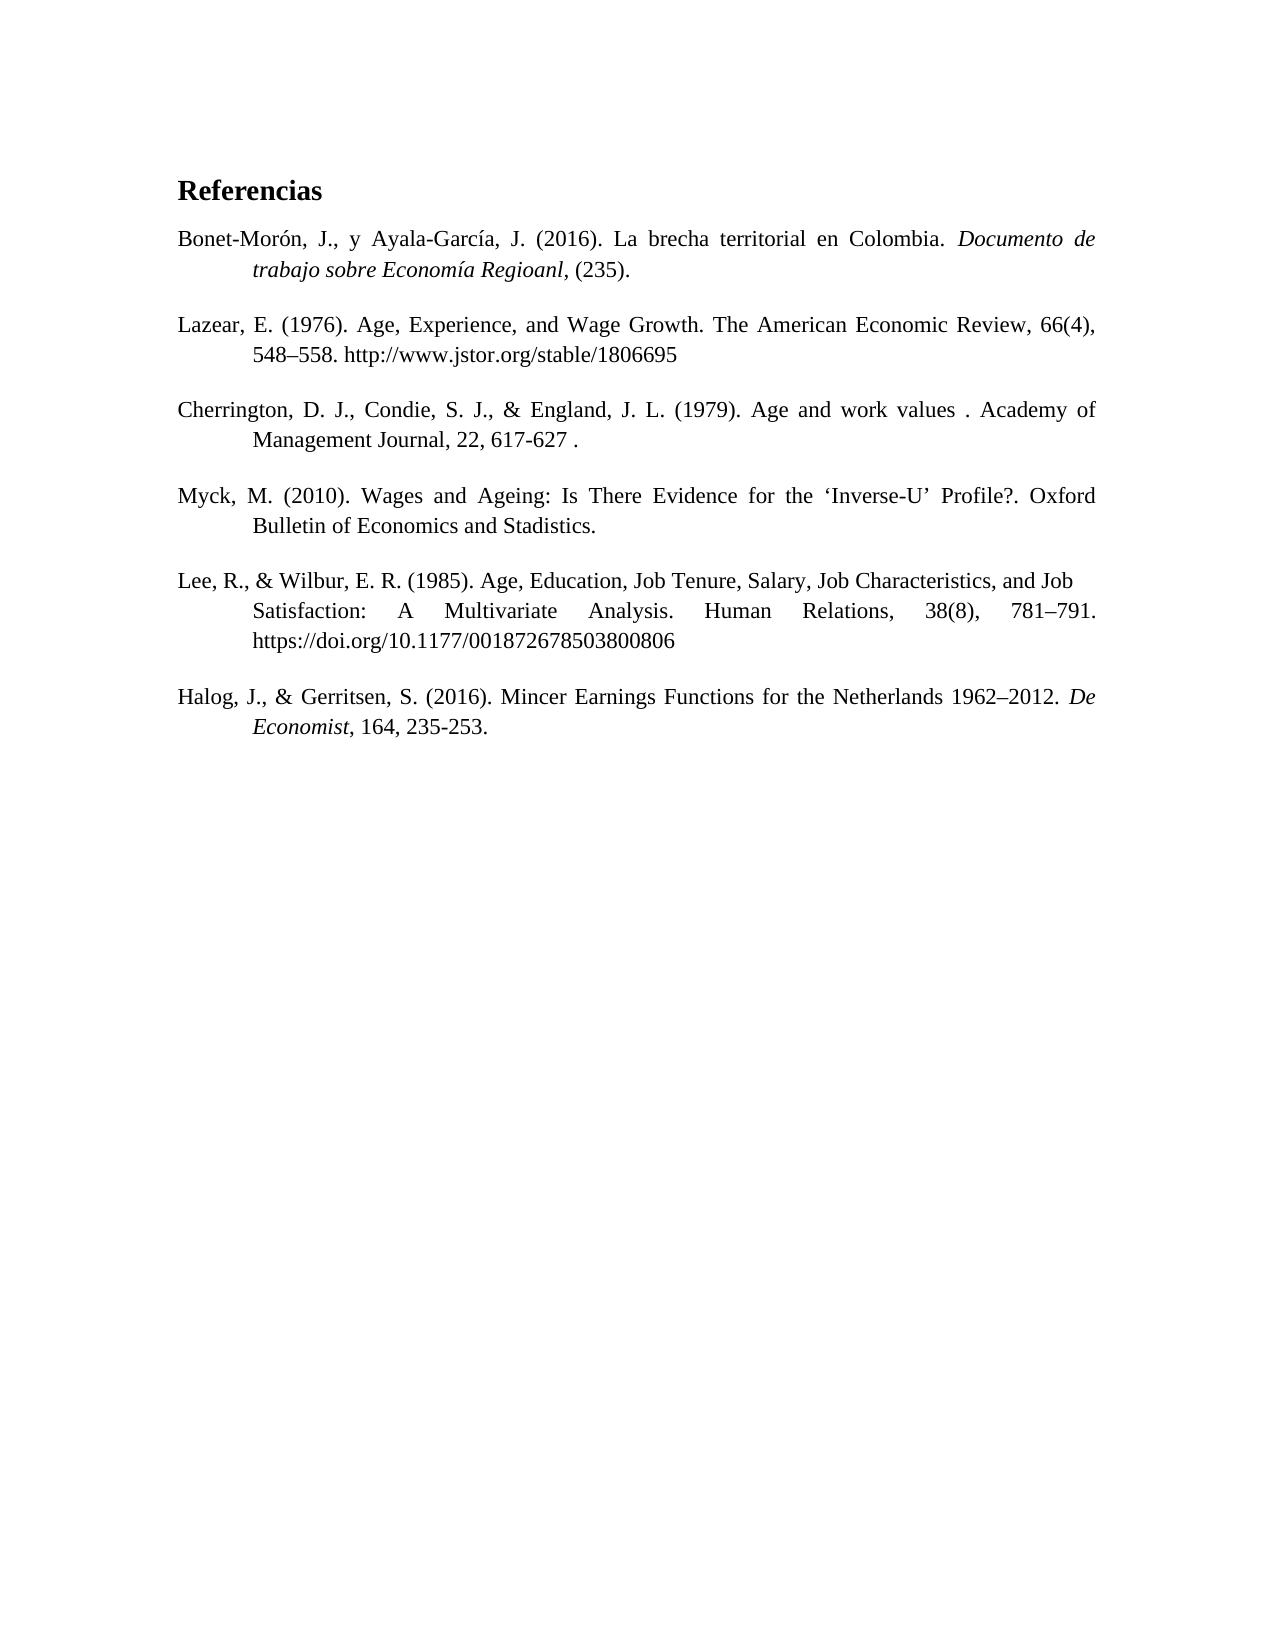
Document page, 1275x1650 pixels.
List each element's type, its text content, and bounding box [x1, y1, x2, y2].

text Lee, R., & Wilbur, E. R. (1985). Age, Education, Job Tenure, Salary, Job Characteristics, and Job Satisfaction: A Multivariate Analysis. Human Relations, 38(8), 781–791. https://doi.org/10.1177/001872678503800806 [177, 567, 1098, 654]
text Halog, J., & Gerritsen, S. (2016). Mincer Earnings Functions for the Netherlands 1962–2012. De Economist, 164, 235-253. [177, 683, 1098, 739]
text Referencias [177, 173, 1098, 206]
text Lazear, E. (1976). Age, Experience, and Wage Growth. The American Economic Review, 66(4), 548–558. http://www.jstor.org/stable/1806695 [177, 311, 1098, 367]
text Myck, M. (2010). Wages and Ageing: Is There Evidence for the ‘Inverse-U’ Profile?. Oxford Bulletin of Economics and Stadistics. [177, 482, 1098, 538]
text Cherrington, D. J., Condie, S. J., & England, J. L. (1979). Age and work values . Academy of Management Journal, 22, 617-627 . [177, 396, 1098, 453]
text Bonet-Morón, J., y Ayala-García, J. (2016). La brecha territorial en Colombia. Documento de trabajo sobre Economía Regioanl, (235). [177, 225, 1098, 282]
